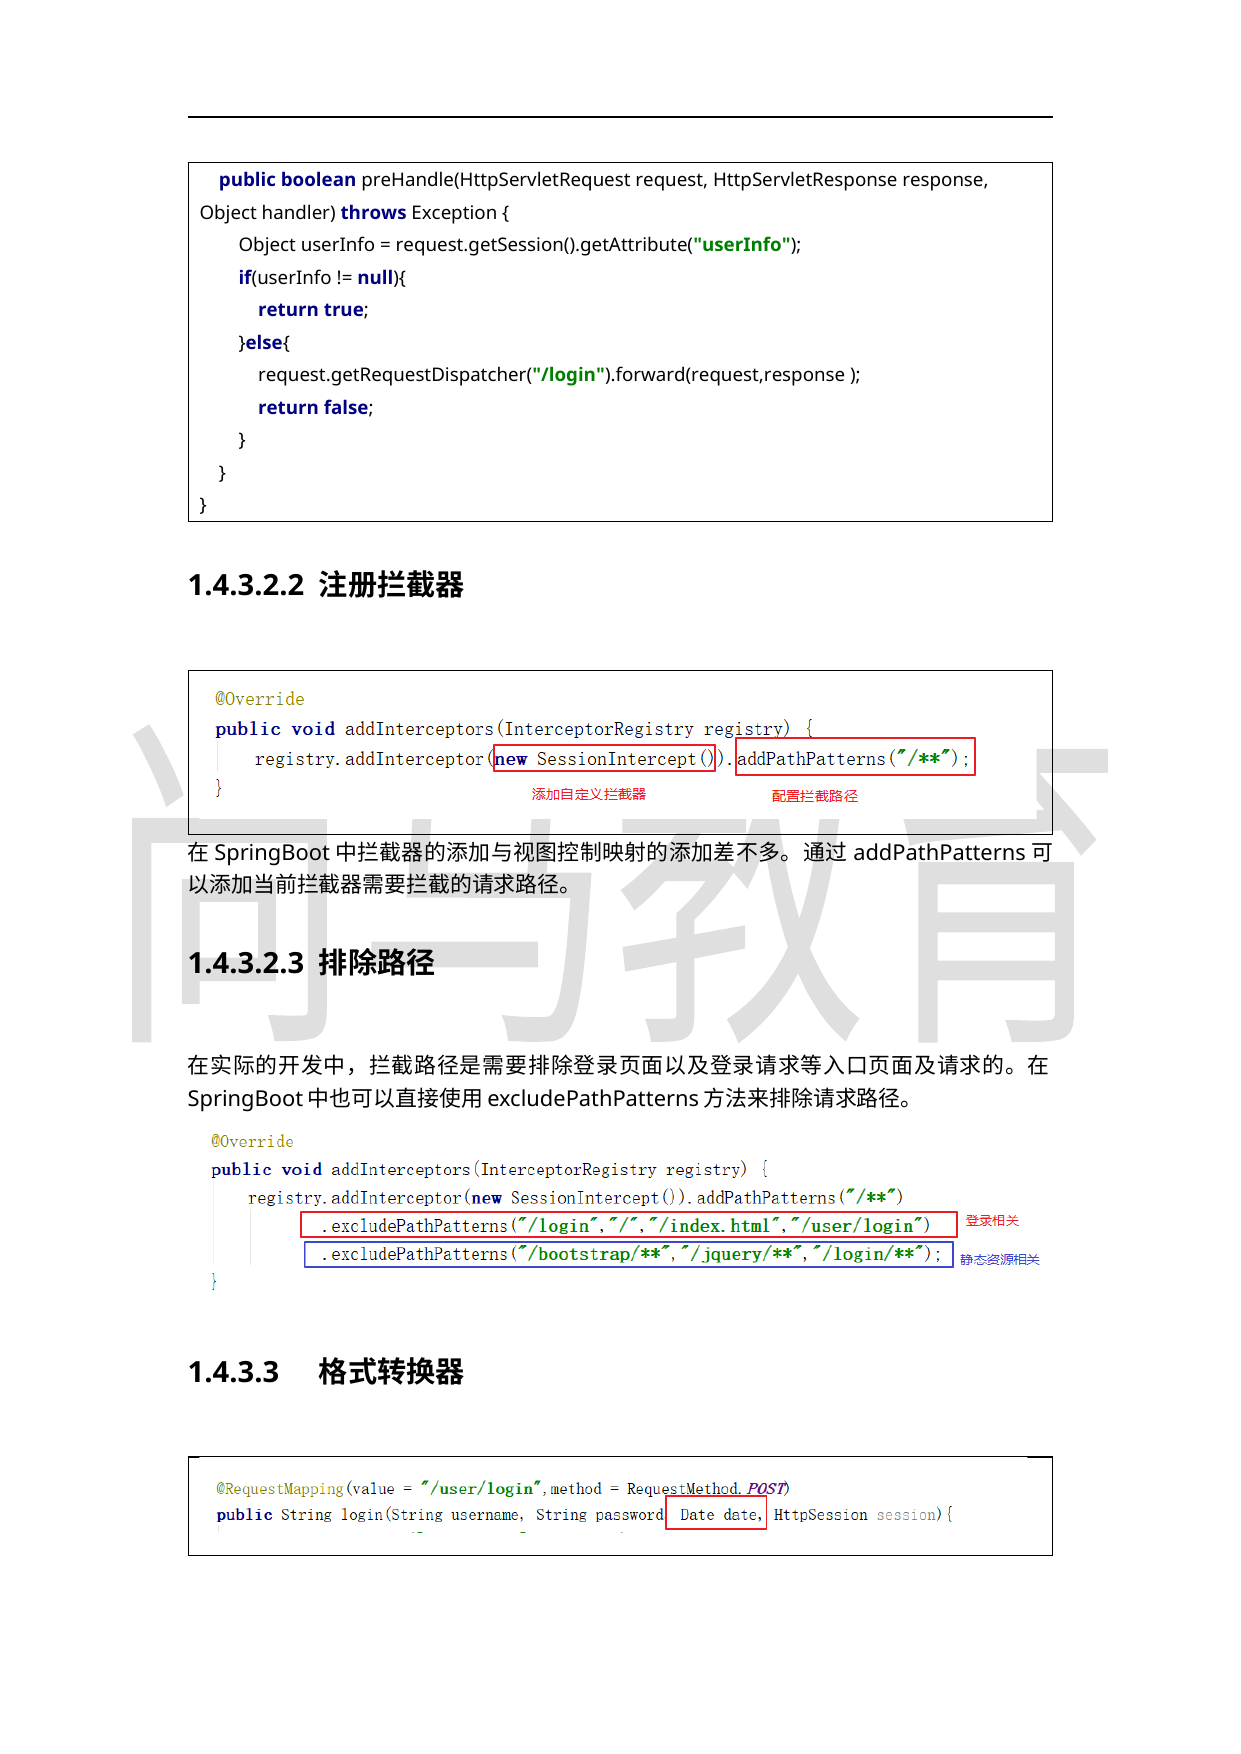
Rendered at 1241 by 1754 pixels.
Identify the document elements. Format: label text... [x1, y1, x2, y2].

text 在实际的开发中，拦截路径是需要排除登录页面以及登录请求等入口页面及请求的。在SpringBoot中也可以直接使用excludePathPatterns方法来排除请求路径。 [187, 1048, 1053, 1113]
text 在SpringBoot中拦截器的添加与视图控制映射的添加差不多。通过addPathPatterns可以添加当前拦截器需要拦截的请求路径。 [187, 835, 1053, 899]
subtitle 排除路径 [187, 929, 1053, 994]
picture [199, 671, 1037, 819]
table_header [189, 671, 1052, 833]
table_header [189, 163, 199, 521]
subtitle 格式转换器 [187, 1337, 1053, 1402]
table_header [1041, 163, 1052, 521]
table_header [189, 1458, 1052, 1555]
picture [187, 1115, 1053, 1307]
picture [199, 1457, 1028, 1533]
subtitle 注册拦截器 [187, 551, 1053, 616]
